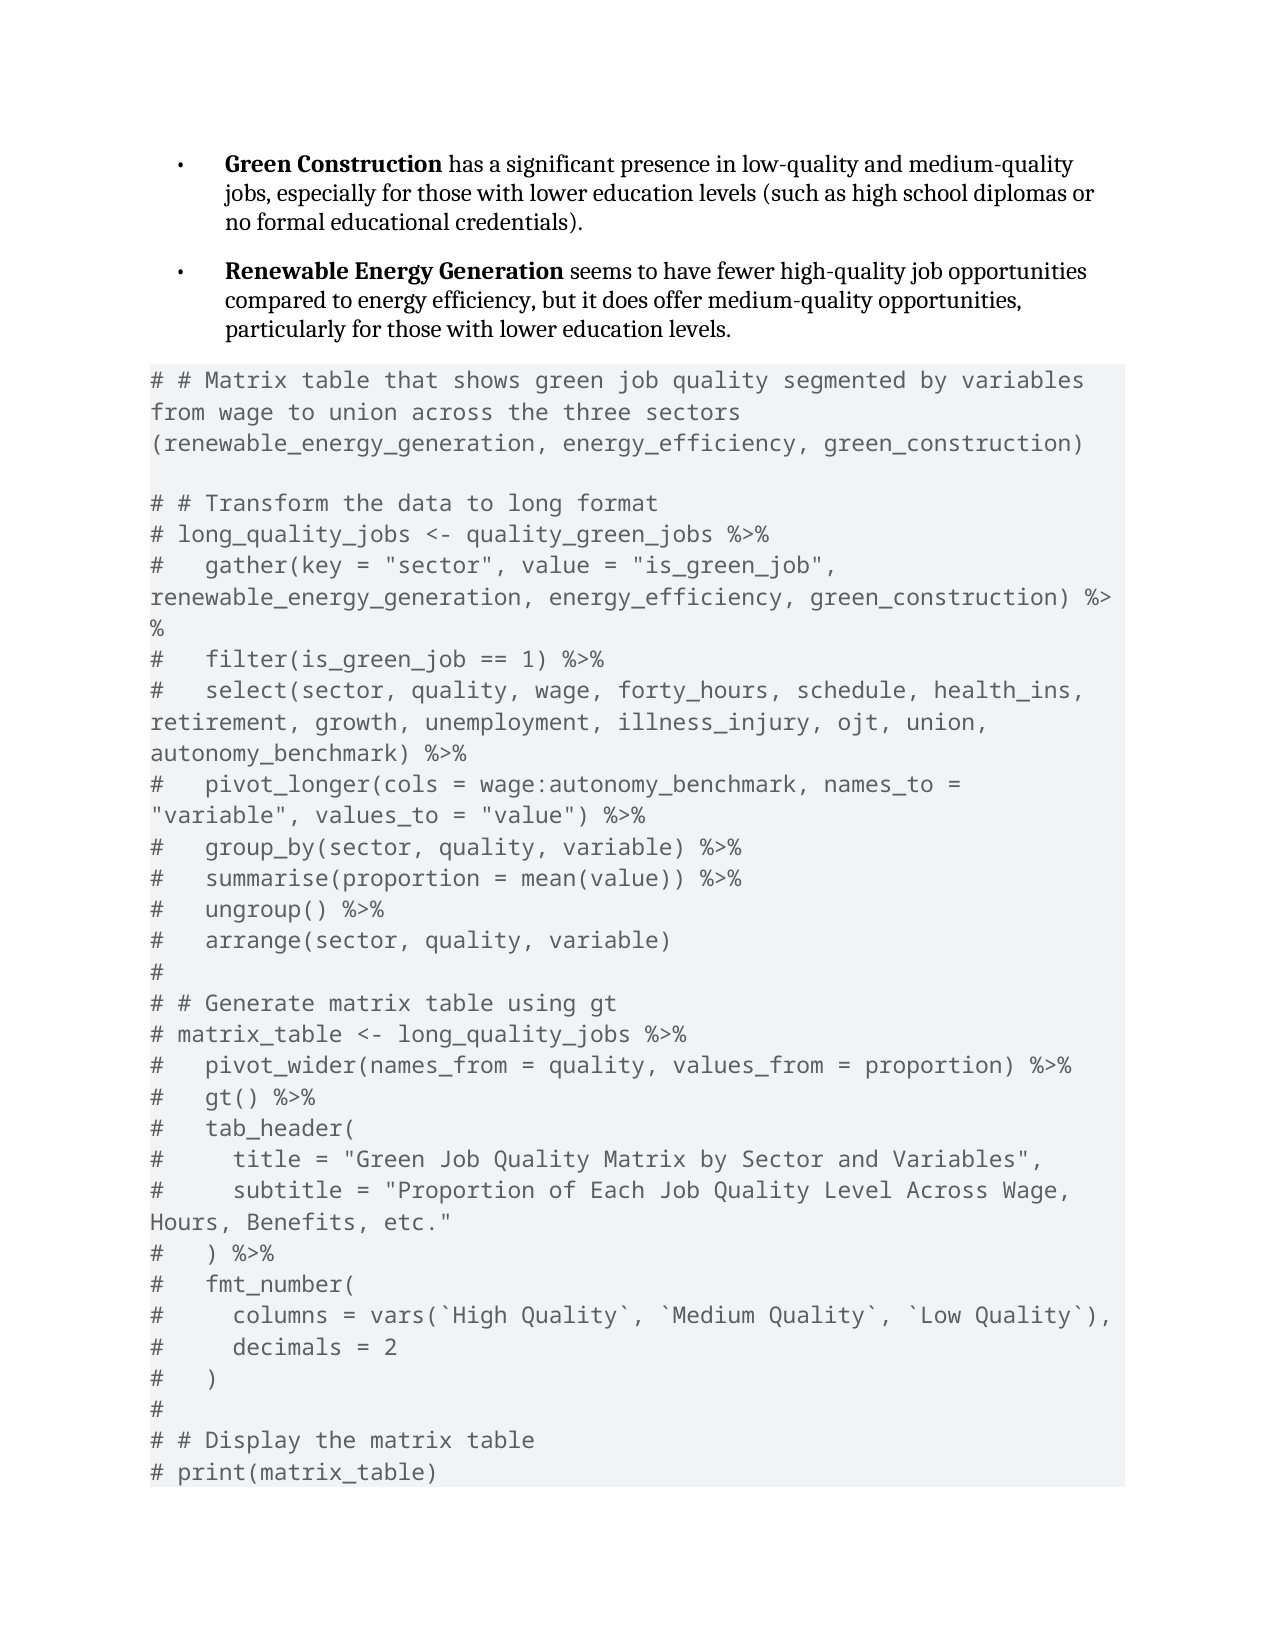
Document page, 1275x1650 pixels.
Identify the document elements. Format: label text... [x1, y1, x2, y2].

text # # Matrix table that shows green job quality segmented by variables from wage to union across the three sectors (renewable_energy_generation, energy_efficiency, green_construction) # # Transform the data to long format # long_quality_jobs <- quality_green_jobs %>% # gather(key = "sector", value = "is_green_job", renewable_energy_generation, energy_efficiency, green_construction) %>% # filter(is_green_job == 1) %>% # select(sector, quality, wage, forty_hours, schedule, health_ins, retirement, growth, unemployment, illness_injury, ojt, union, autonomy_benchmark) %>% # pivot_longer(cols = wage:autonomy_benchmark, names_to = "variable", values_to = "value") %>% # group_by(sector, quality, variable) %>% # summarise(proportion = mean(value)) %>% # ungroup() %>% # arrange(sector, quality, variable) # # # Generate matrix table using gt # matrix_table <- long_quality_jobs %>% # pivot_wider(names_from = quality, values_from = proportion) %>% # gt() %>% # tab_header( # title = "Green Job Quality Matrix by Sector and Variables", # subtitle = "Proportion of Each Job Quality Level Across Wage, Hours, Benefits, etc." # ) %>% # fmt_number( # columns = vars(`High Quality`, `Medium Quality`, `Low Quality`), # decimals = 2 # ) # # # Display the matrix table # print(matrix_table) [150, 364, 1125, 1487]
list Green Construction has a significant presence in low-quality and medium-quality jobs, especially for those with lower education levels (such as high school diplomas or no formal educational credentials). [175, 150, 1125, 236]
list Renewable Energy Generation seems to have fewer high-quality job opportunities compared to energy efficiency, but it does offer medium-quality opportunities, particularly for those with lower education levels. [175, 257, 1125, 343]
